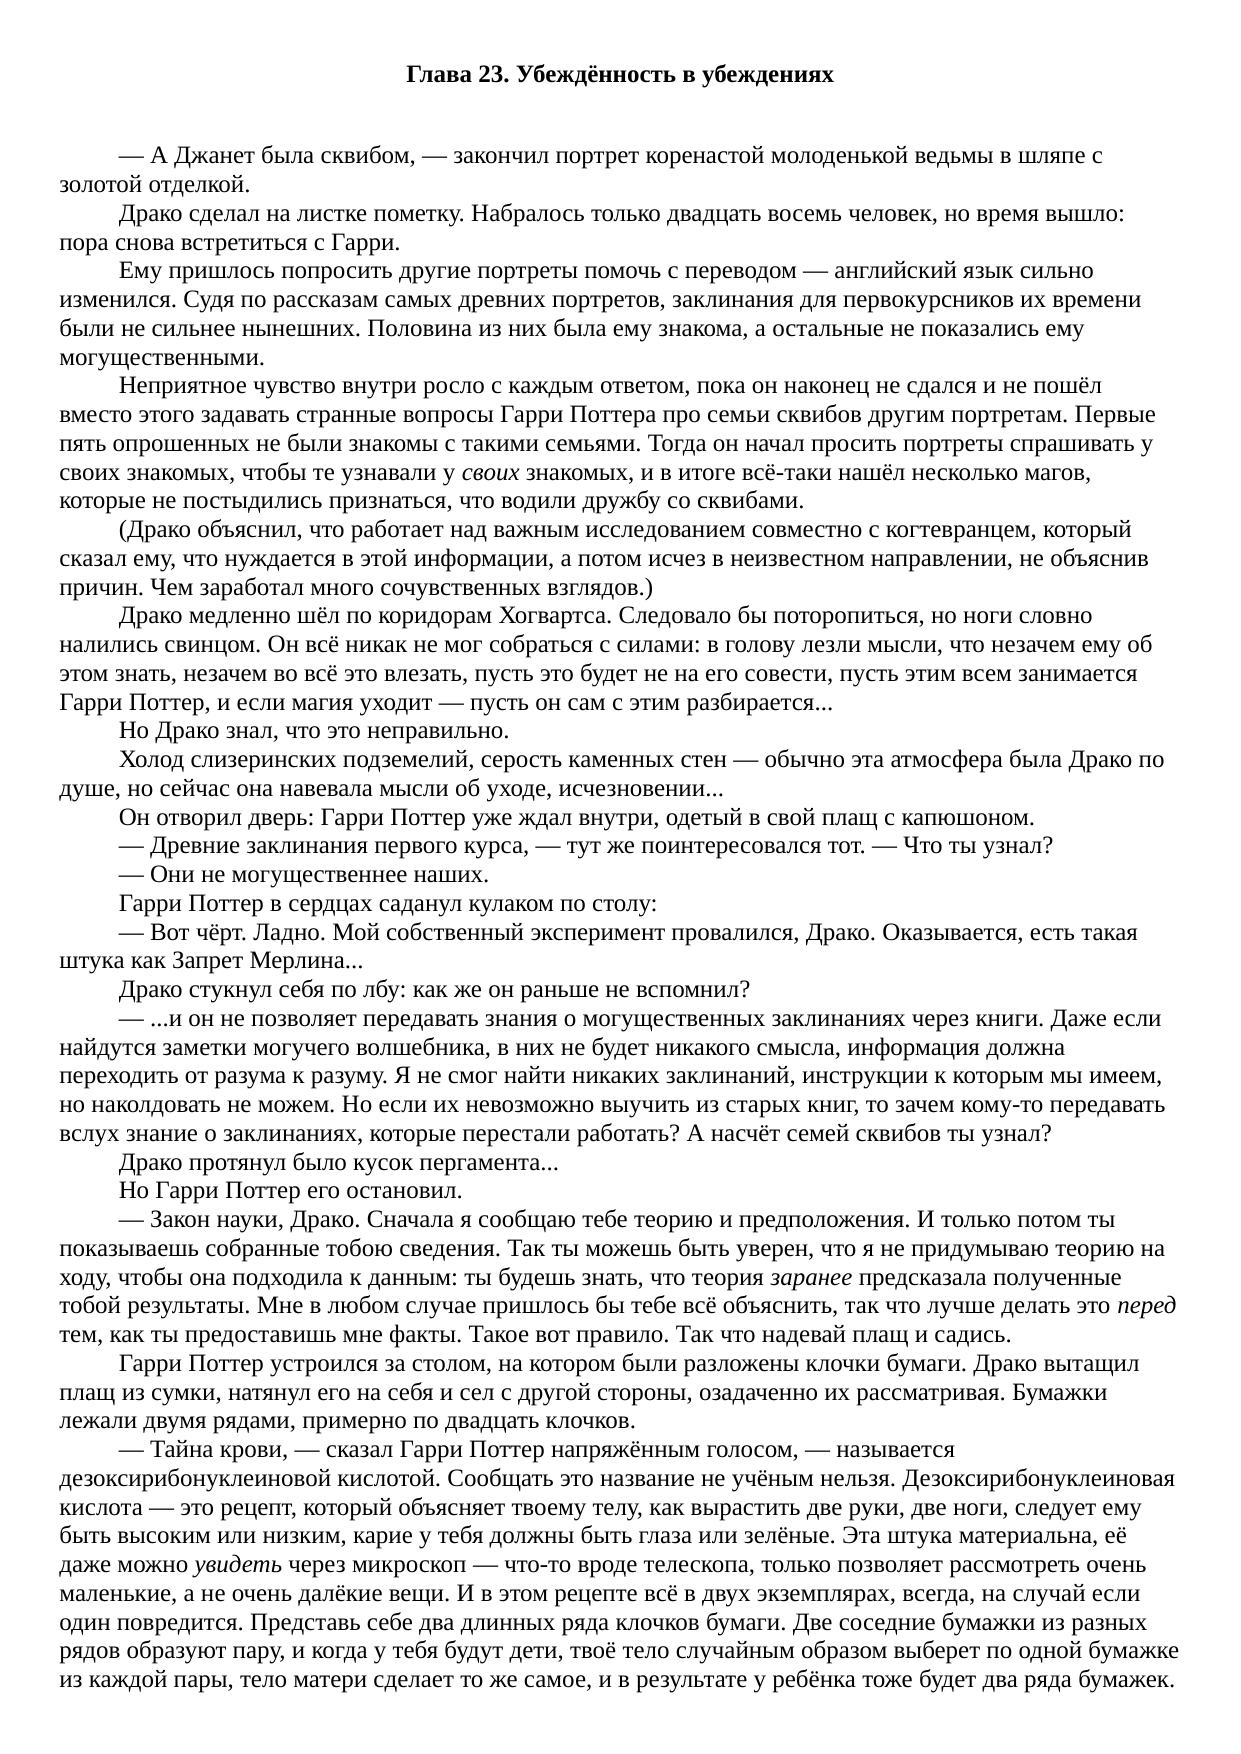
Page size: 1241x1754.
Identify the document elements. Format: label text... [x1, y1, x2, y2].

text Гарри Поттер устроился за столом, на котором были разложены клочки бумаги. Драко вытащил плащ из сумки, натянул его на себя и сел с другой стороны, озадаченно их рассматривая. Бумажки лежали двумя рядами, примерно по двадцать клочков. [59, 1348, 1181, 1434]
text Но Гарри Поттер его остановил. [59, 1176, 1181, 1204]
text Драко медленно шёл по коридорам Хогвартса. Следовало бы поторопиться, но ноги словно налились свинцом. Он всё никак не мог собраться с силами: в голову лезли мысли, что незачем ему об этом знать, незачем во всё это влезать, пусть это будет не на его совести, пусть этим всем занимается Гарри Поттер, и если магия уходит — пусть он сам с этим разбирается... [59, 601, 1181, 716]
text Неприятное чувство внутри росло с каждым ответом, пока он наконец не сдался и не пошёл вместо этого задавать странные вопросы Гарри Поттера про семьи сквибов другим портретам. Первые пять опрошенных не были знакомы с такими семьями. Тогда он начал просить портреты спрашивать у своих знакомых, чтобы те узнавали у своих знакомых, и в итоге всё-таки нашёл несколько магов, которые не постыдились признаться, что водили дружбу со сквибами. [59, 371, 1181, 514]
text — Вот чёрт. Ладно. Мой собственный эксперимент провалился, Драко. Оказывается, есть такая штука как Запрет Мерлина... [59, 917, 1181, 974]
text — А Джанет была сквибом, — закончил портрет коренастой молоденькой ведьмы в шляпе с золотой отделкой. [59, 141, 1181, 198]
text (Драко объяснил, что работает над важным исследованием совместно с когтевранцем, который сказал ему, что нуждается в этой информации, а потом исчез в неизвестном направлении, не объяснив причин. Чем заработал много сочувственных взглядов.) [59, 514, 1181, 601]
text — Они не могущественнее наших. [59, 859, 1181, 888]
text — Закон науки, Драко. Сначала я сообщаю тебе теорию и предположения. И только потом ты показываешь собранные тобою сведения. Так ты можешь быть уверен, что я не придумываю теорию на ходу, чтобы она подходила к данным: ты будешь знать, что теория заранее предсказала полученные тобой результаты. Мне в любом случае пришлось бы тебе всё объяснить, так что лучше делать это перед тем, как ты предоставишь мне факты. Такое вот правило. Так что надевай плащ и садись. [59, 1204, 1181, 1348]
text Холод слизеринских подземелий, серость каменных стен — обычно эта атмосфера была Драко по душе, но сейчас она навевала мысли об уходе, исчезновении... [59, 744, 1181, 802]
text Но Драко знал, что это неправильно. [59, 716, 1181, 744]
text Драко стукнул себя по лбу: как же он раньше не вспомнил? [59, 974, 1181, 1003]
text Драко протянул было кусок пергамента... [59, 1147, 1181, 1176]
text Ему пришлось попросить другие портреты помочь с переводом — английский язык сильно изменился. Судя по рассказам самых древних портретов, заклинания для первокурсников их времени были не сильнее нынешних. Половина из них была ему знакома, а остальные не показались ему могущественными. [59, 256, 1181, 371]
text — Древние заклинания первого курса, — тут же поинтересовался тот. — Что ты узнал? [59, 831, 1181, 859]
text — ...и он не позволяет передавать знания о могущественных заклинаниях через книги. Даже если найдутся заметки могучего волшебника, в них не будет никакого смысла, информация должна переходить от разума к разуму. Я не смог найти никаких заклинаний, инструкции к которым мы имеем, но наколдовать не можем. Но если их невозможно выучить из старых книг, то зачем кому-то передавать вслух знание о заклинаниях, которые перестали работать? А насчёт семей сквибов ты узнал? [59, 1003, 1181, 1147]
text Он отворил дверь: Гарри Поттер уже ждал внутри, одетый в свой плащ с капюшоном. [59, 802, 1181, 831]
text Драко сделал на листке пометку. Набралось только двадцать восемь человек, но время вышло: пора снова встретиться с Гарри. [59, 198, 1181, 256]
subtitle Глава 23. Убеждённость в убеждениях [59, 59, 1181, 88]
text Гарри Поттер в сердцах саданул кулаком по столу: [59, 888, 1181, 917]
